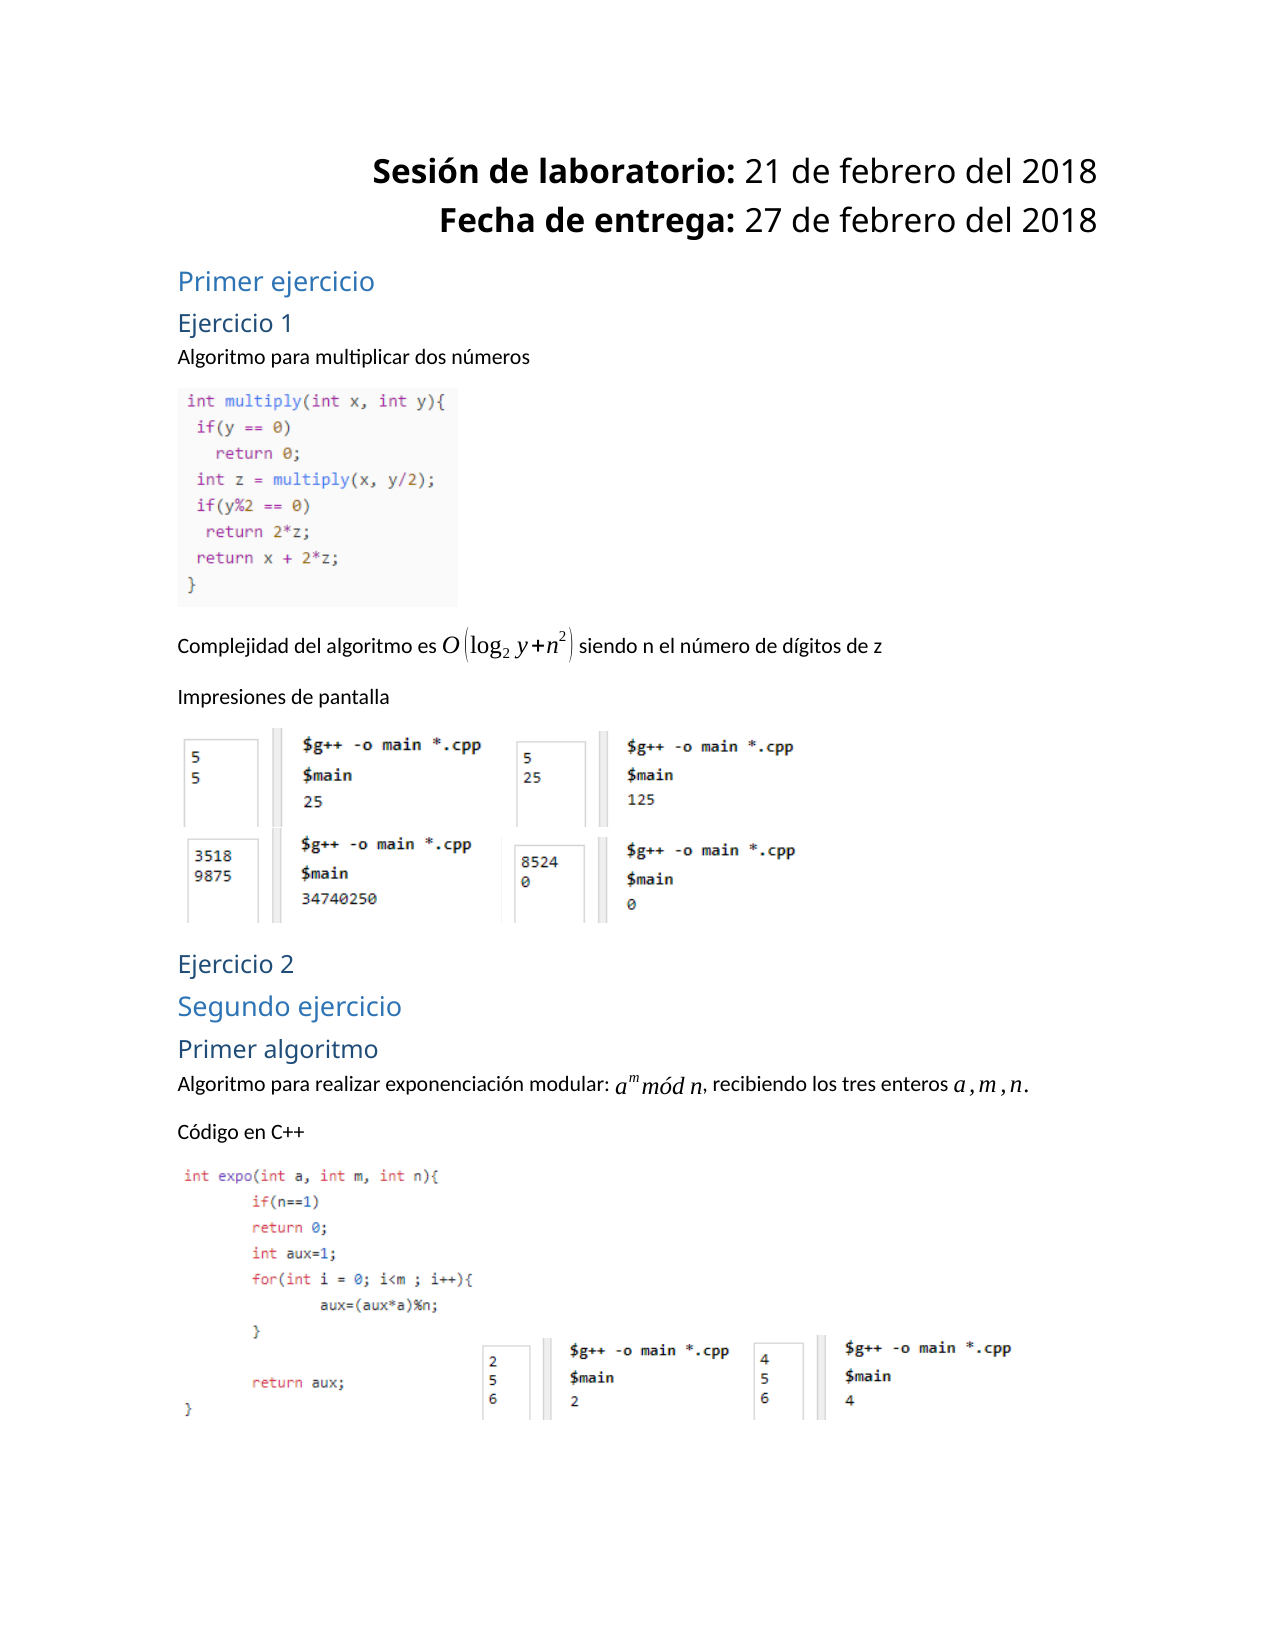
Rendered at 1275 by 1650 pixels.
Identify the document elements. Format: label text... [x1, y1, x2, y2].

subtitle Ejercicio 2 [177, 947, 1098, 981]
picture [177, 728, 807, 827]
subtitle Ejercicio 1 [177, 306, 1098, 340]
picture [177, 388, 458, 607]
text Algoritmo para multiplicar dos números [177, 343, 1098, 369]
subtitle Segundo ejercicio [177, 988, 1098, 1024]
text Impresiones de pantalla [177, 683, 1098, 710]
subtitle Primer ejercicio [177, 262, 1098, 299]
text Sesión de laboratorio: 21 de febrero del 2018 Fecha de entrega: 27 de febrero del 2018 [177, 148, 1098, 242]
picture [177, 828, 496, 923]
picture [177, 1163, 1029, 1420]
text Algoritmo para realizar exponenciación modular: , recibiendo los tres enteros [177, 1068, 1098, 1099]
picture [501, 837, 826, 923]
text Código en C++ [177, 1118, 1098, 1145]
subtitle Primer algoritmo [177, 1032, 1098, 1066]
text Complejidad del algoritmo es siendo n el número de dígitos de z [177, 626, 1098, 664]
